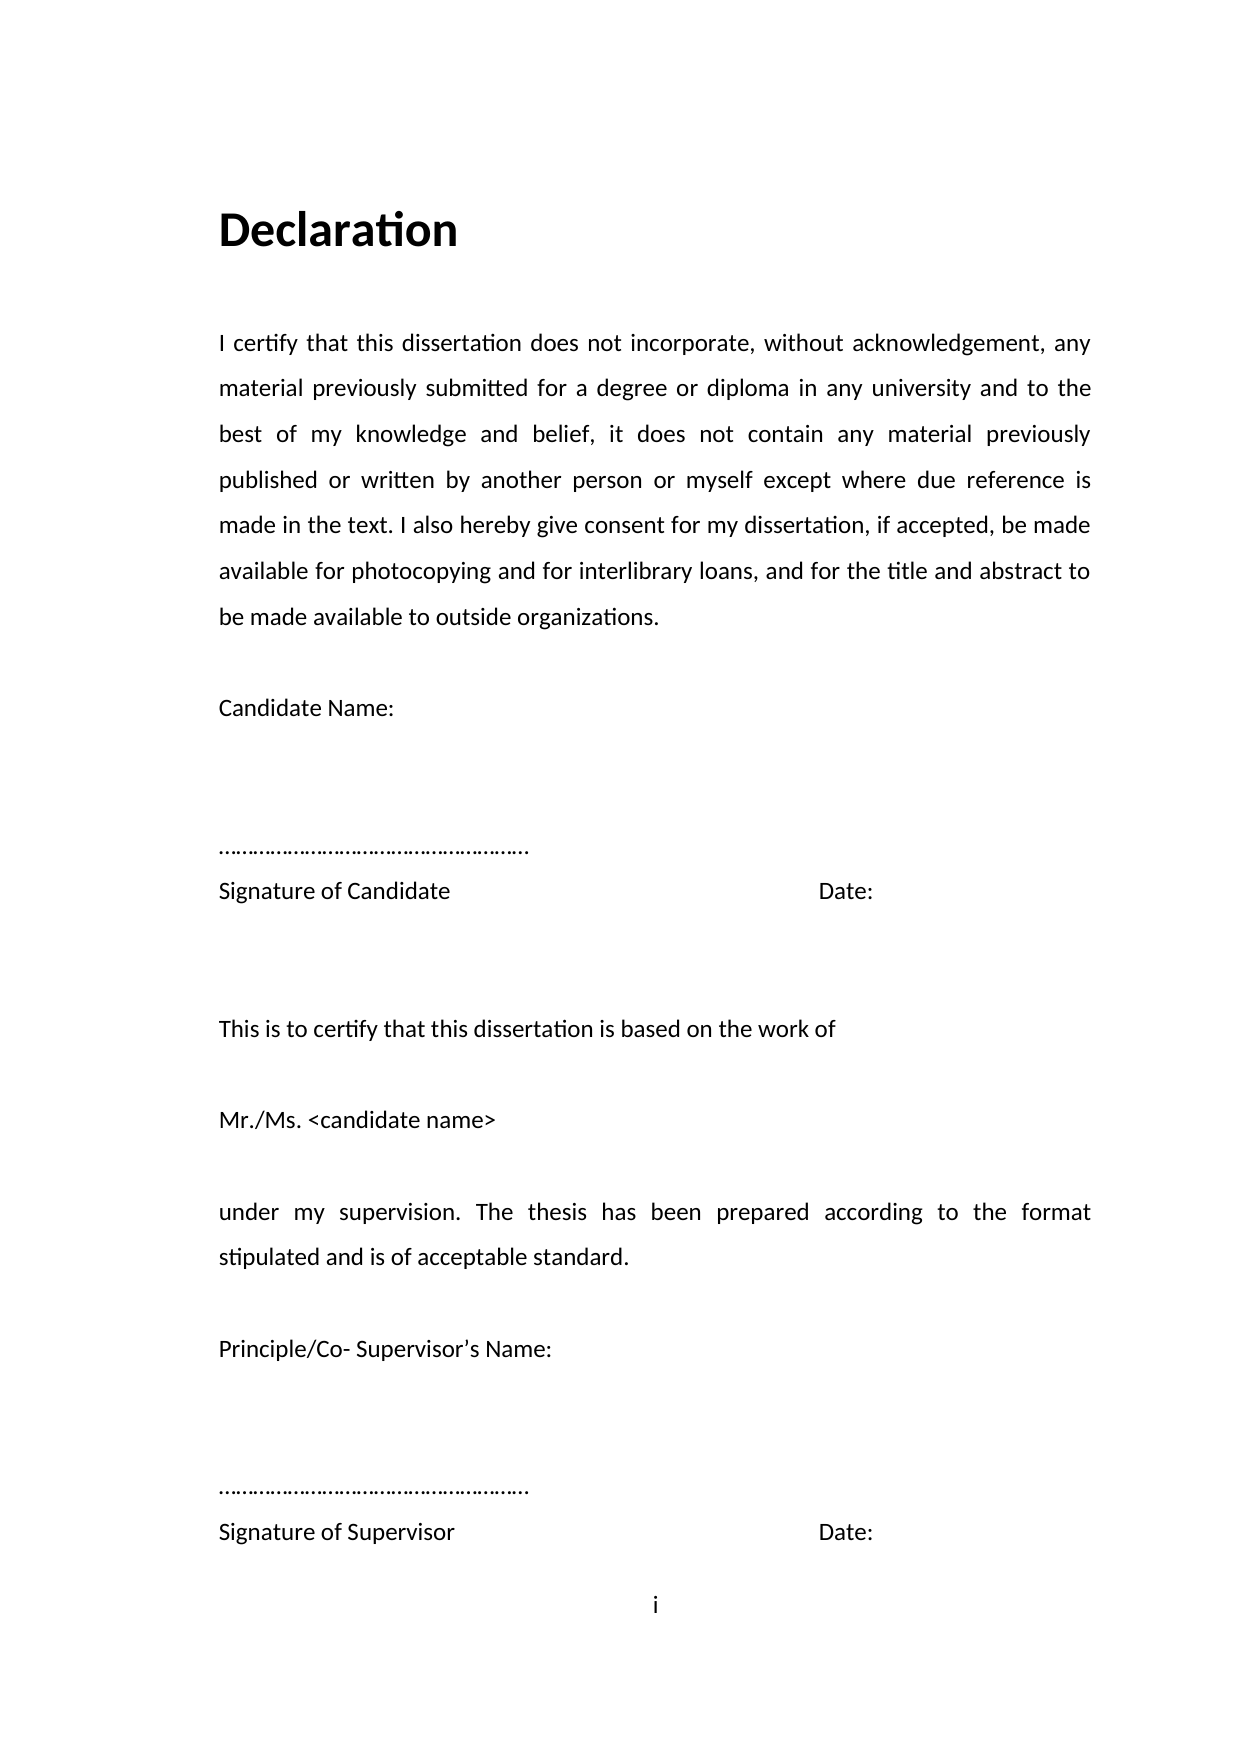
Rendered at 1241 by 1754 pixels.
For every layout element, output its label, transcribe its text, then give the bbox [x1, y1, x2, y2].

text Principle/Co- Supervisor’s Name: [218, 1333, 1092, 1363]
text This is to certify that this dissertation is based on the work of [218, 1013, 1092, 1043]
text under my supervision. The thesis has been prepared according to the format stipulated and is of acceptable standard. [218, 1196, 1092, 1272]
text I certify that this dissertation does not incorporate, without acknowledgement, any material previously submitted for a degree or diploma in any university and to the best of my knowledge and belief, it does not contain any material previously published or written by another person or myself except where due reference is made in the text. I also hereby give consent for my dissertation, if accepted, be made available for photocopying and for interlibrary loans, and for the title and abstract to be made available to outside organizations. [218, 327, 1092, 632]
text Signature of Supervisor Date: [218, 1516, 1092, 1546]
text Candidate Name: [218, 693, 1092, 723]
text Mr./Ms. <candidate name> [218, 1104, 1092, 1135]
subtitle Declaration [218, 198, 1092, 259]
text ……………………………………………… [218, 1470, 1092, 1501]
text ……………………………………………… [218, 830, 1092, 860]
text Signature of Candidate Date: [218, 876, 1092, 906]
